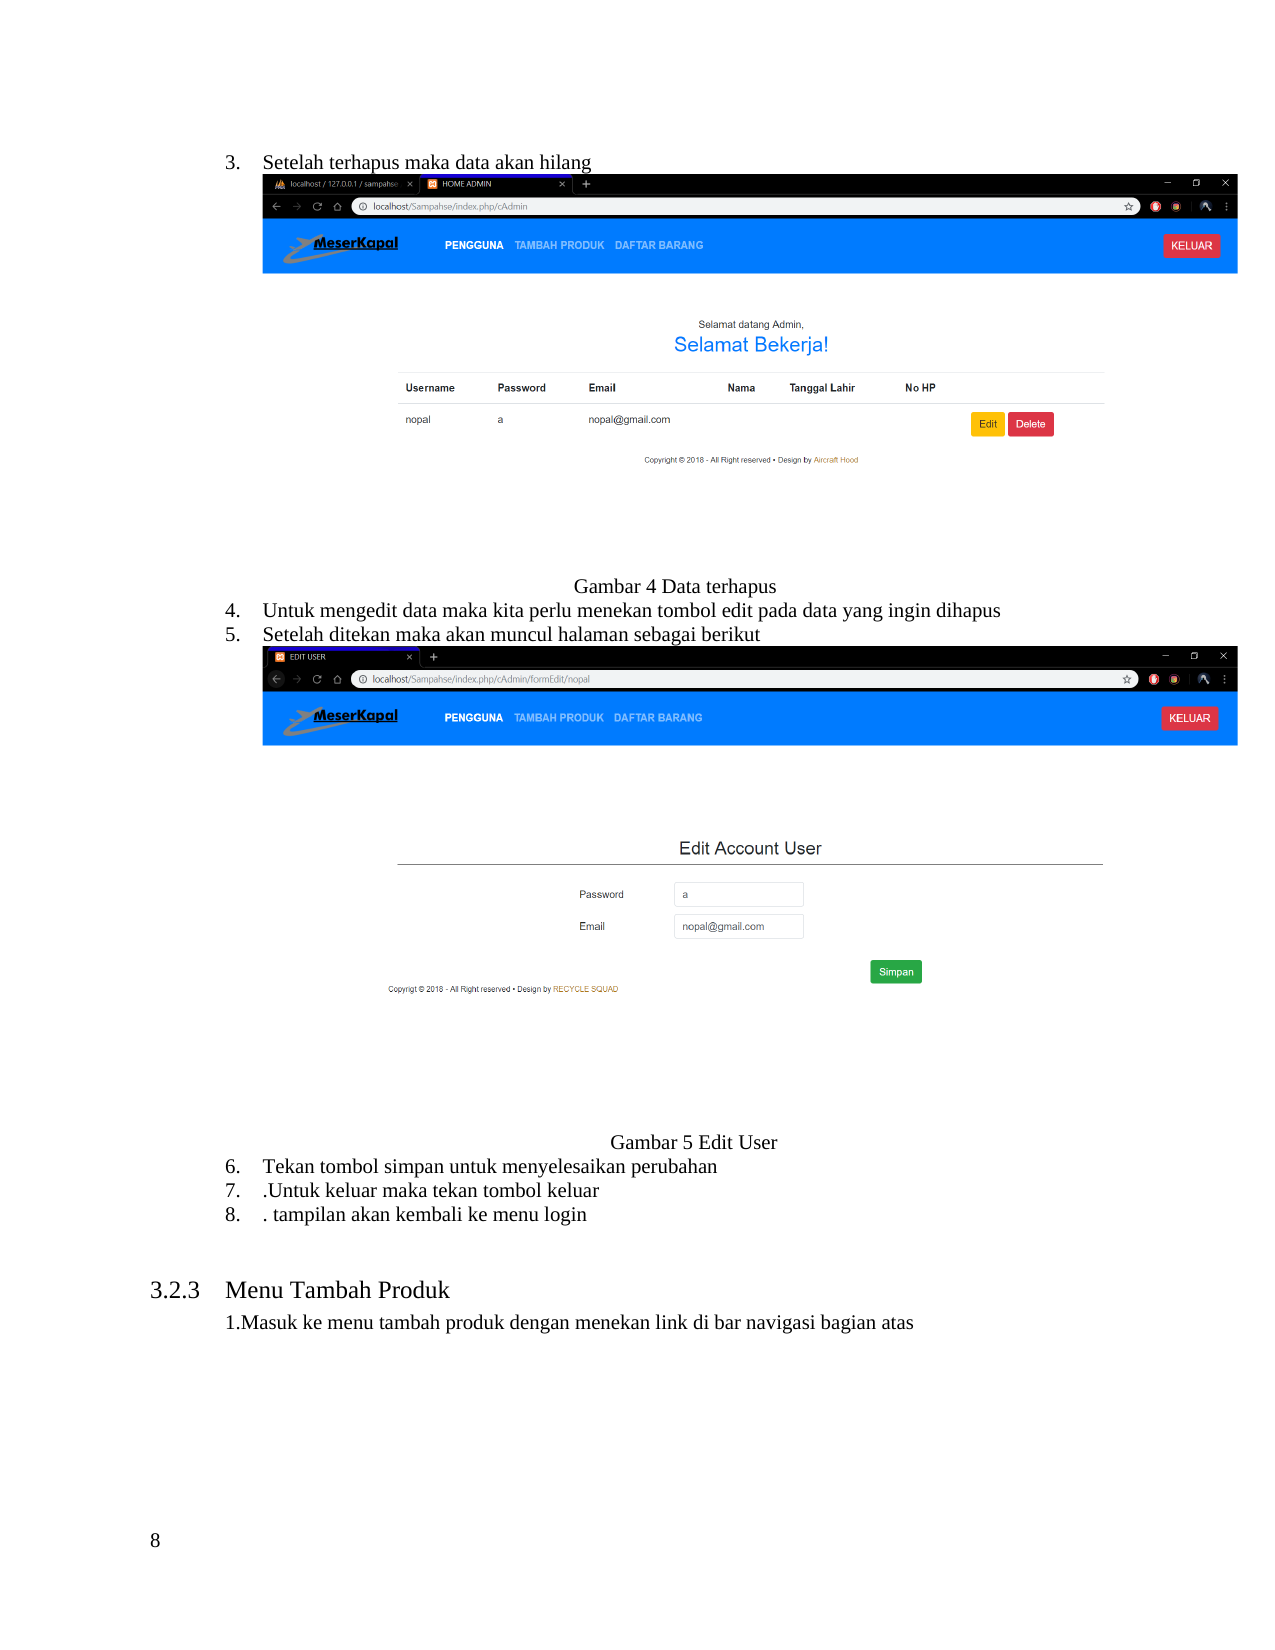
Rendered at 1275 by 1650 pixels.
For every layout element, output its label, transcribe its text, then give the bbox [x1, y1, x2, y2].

list Untuk mengedit data maka kita perlu menekan tombol edit pada data yang ingin dihapus [225, 598, 1125, 622]
subtitle Menu Tambah Produk [150, 1275, 1125, 1304]
list .Untuk keluar maka tekan tombol keluar [225, 1178, 1125, 1202]
list Tekan tombol simpan untuk menyelesaikan perubahan [225, 1154, 1125, 1178]
list . tampilan akan kembali ke menu login [225, 1202, 1125, 1226]
text 1.Masuk ke menu tambah produk dengan menekan link di bar navigasi bagian atas [225, 1310, 1125, 1334]
text Gambar 4 Data terhapus [225, 574, 1125, 598]
picture [262, 646, 1238, 1130]
picture [262, 174, 1238, 574]
list Setelah ditekan maka akan muncul halaman sebagai berikut [225, 622, 1125, 646]
list Gambar 5 Edit User [262, 1130, 1125, 1154]
